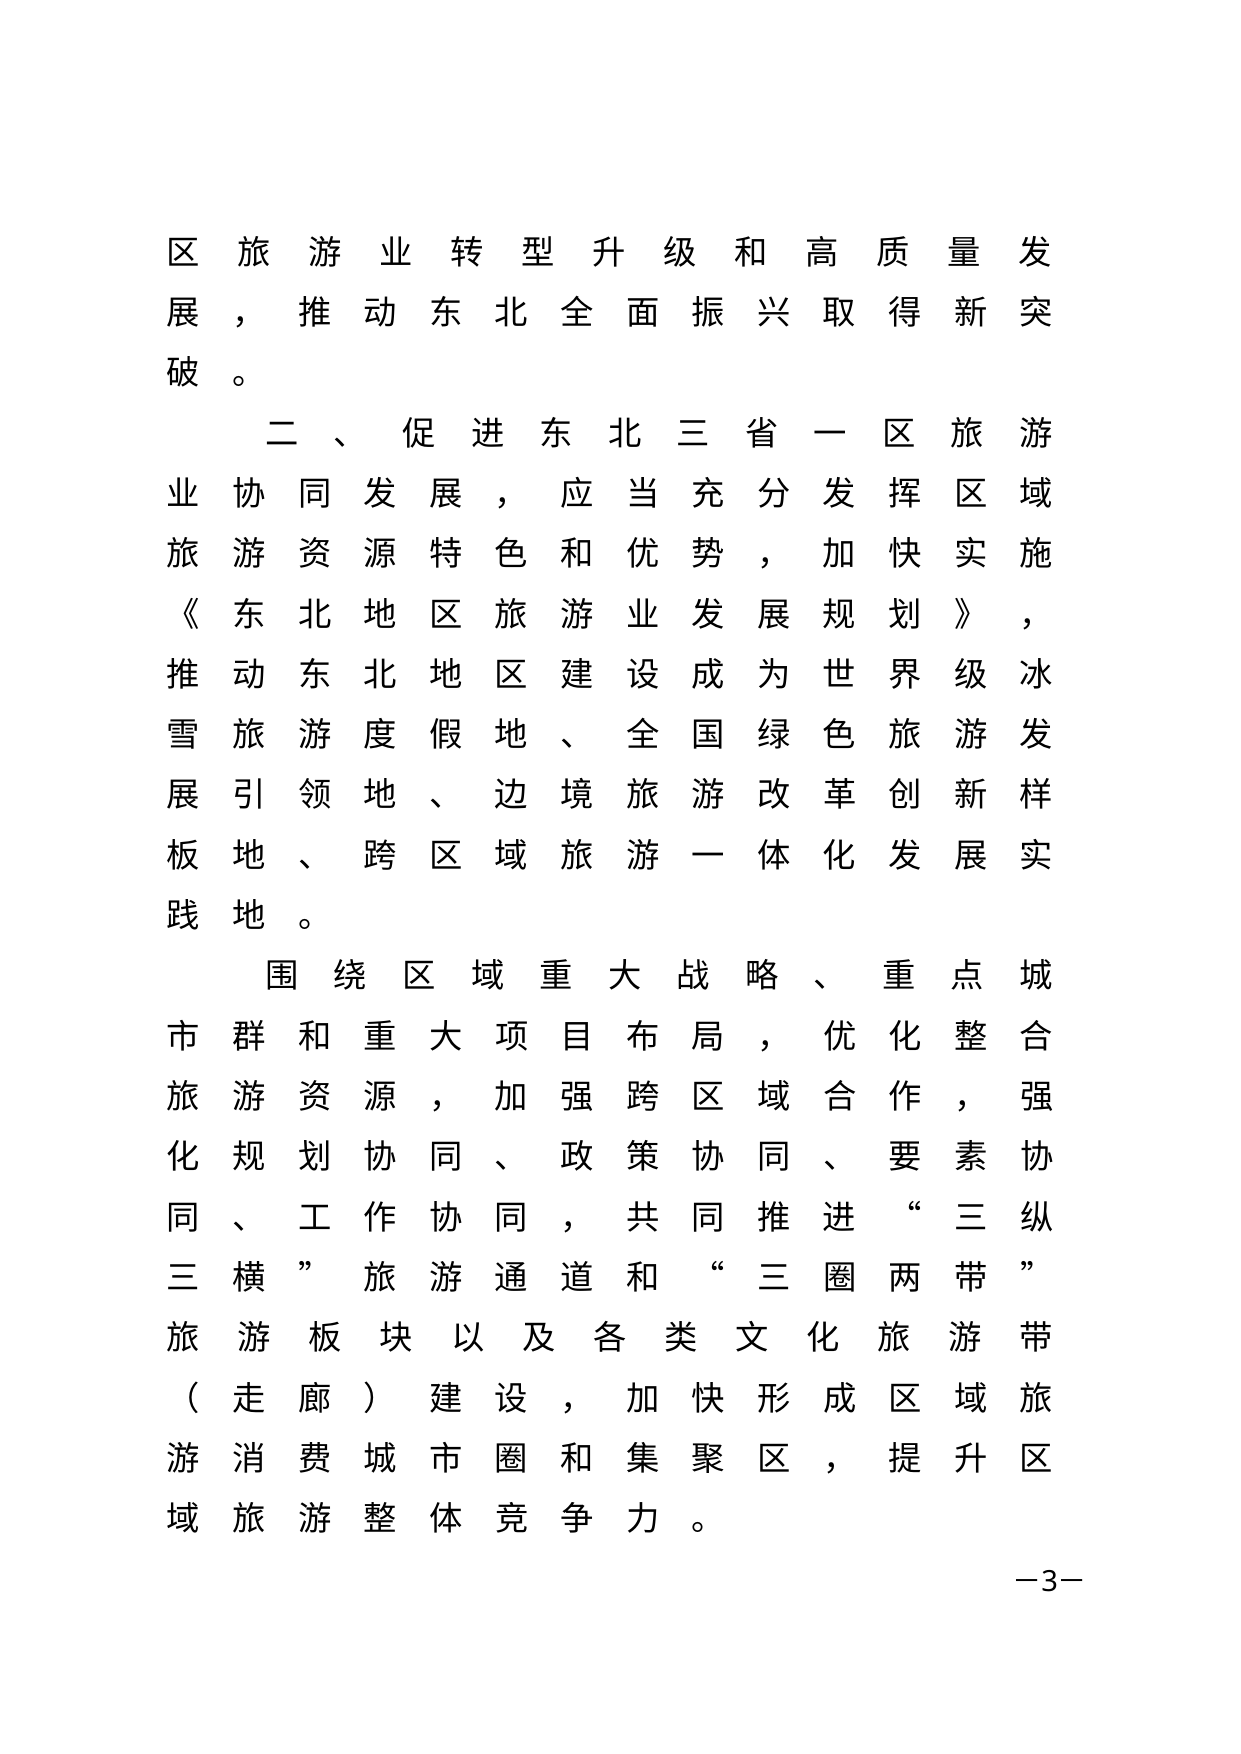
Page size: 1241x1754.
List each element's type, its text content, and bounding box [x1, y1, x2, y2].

text 二、促进东北三省一区旅游业协同发展，应当充分发挥区域旅游资源特色和优势，加快实施《东北地区旅游业发展规划》，推动东北地区建设成为世界级冰雪旅游度假地、全国绿色旅游发展引领地、边境旅游改革创新样板地、跨区域旅游一体化发展实践地。 [167, 400, 1085, 943]
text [167, 219, 1085, 400]
text 围绕区域重大战略、重点城市群和重大项目布局，优化整合旅游资源，加强跨区域合作，强化规划协同、政策协同、要素协同、工作协同，共同推进“三纵三横”旅游通道和“三圈两带”旅游板块以及各类文化旅游带（走廊）建设，加快形成区域旅游消费城市圈和集聚区，提升区域旅游整体竞争力。 [167, 943, 1085, 1546]
